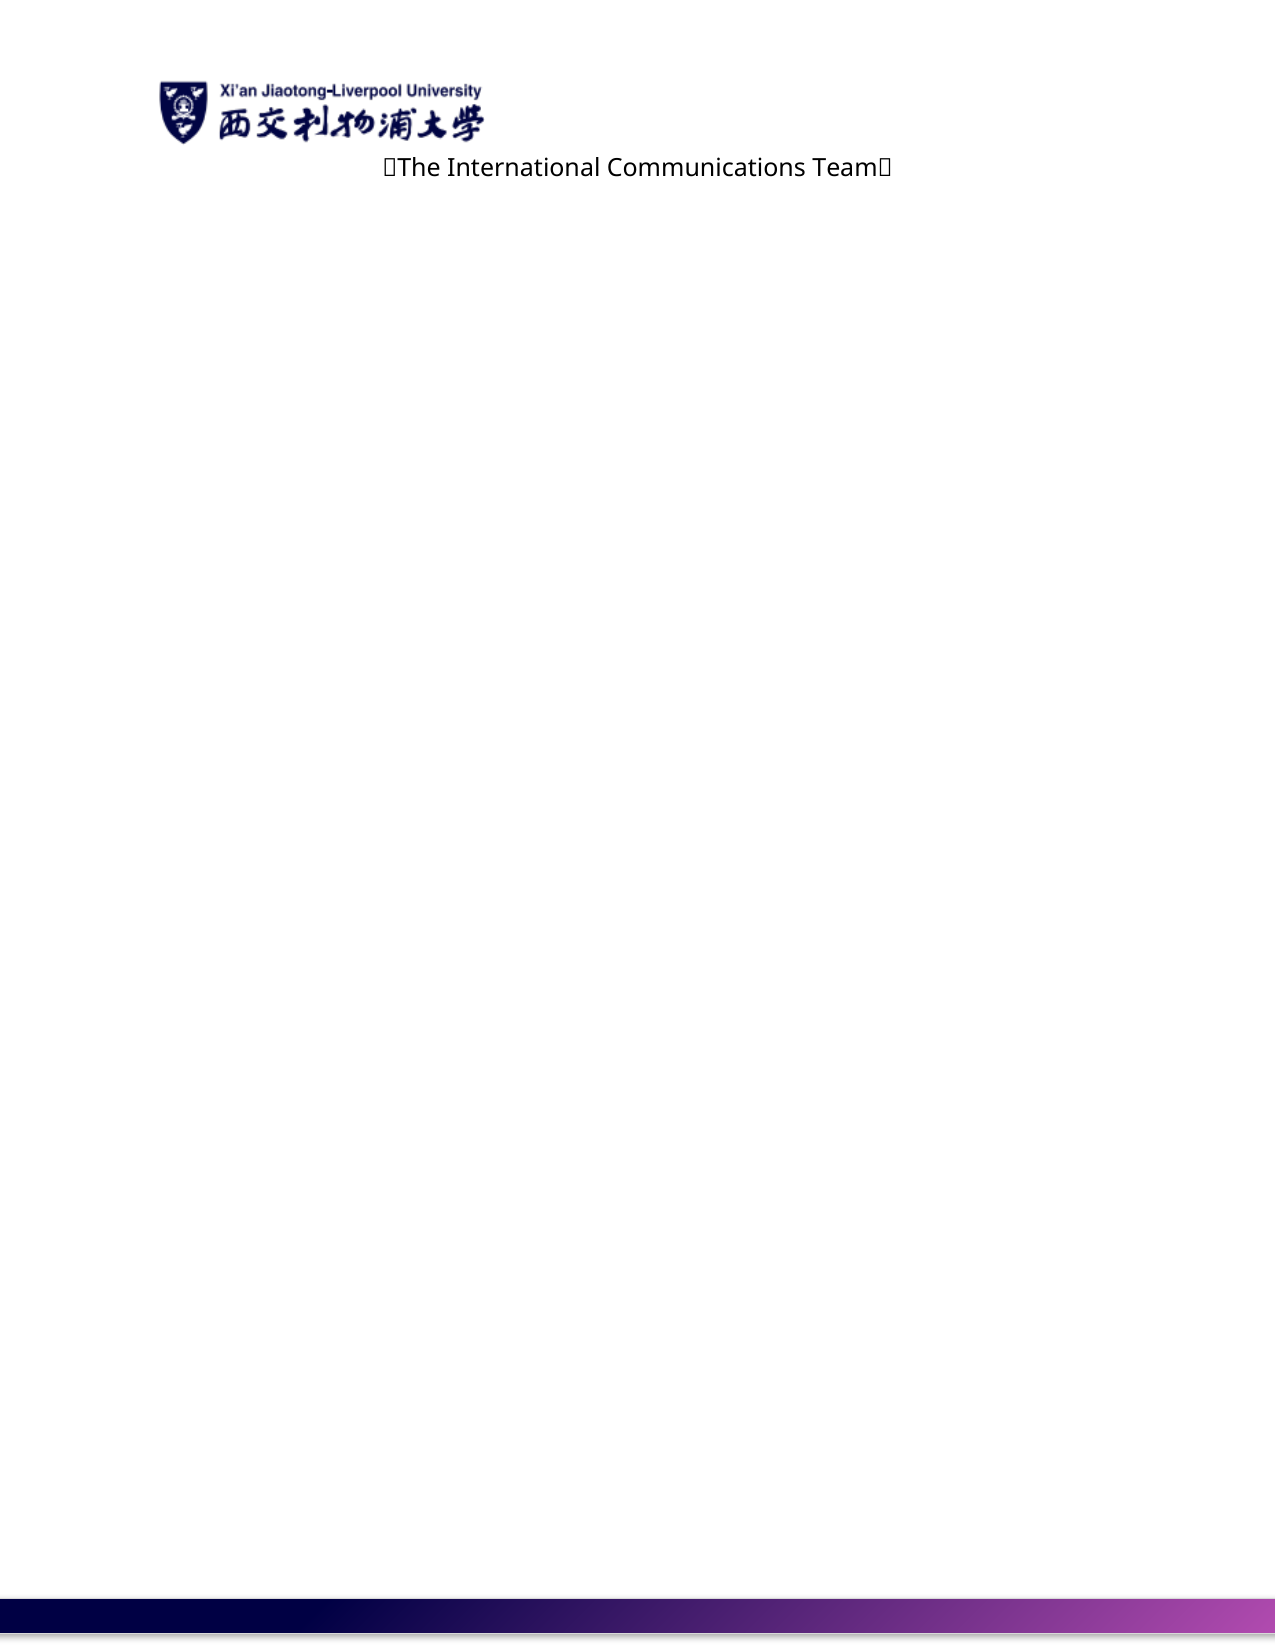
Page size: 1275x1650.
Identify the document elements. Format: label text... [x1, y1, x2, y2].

text The International Communications Team [150, 150, 1125, 184]
